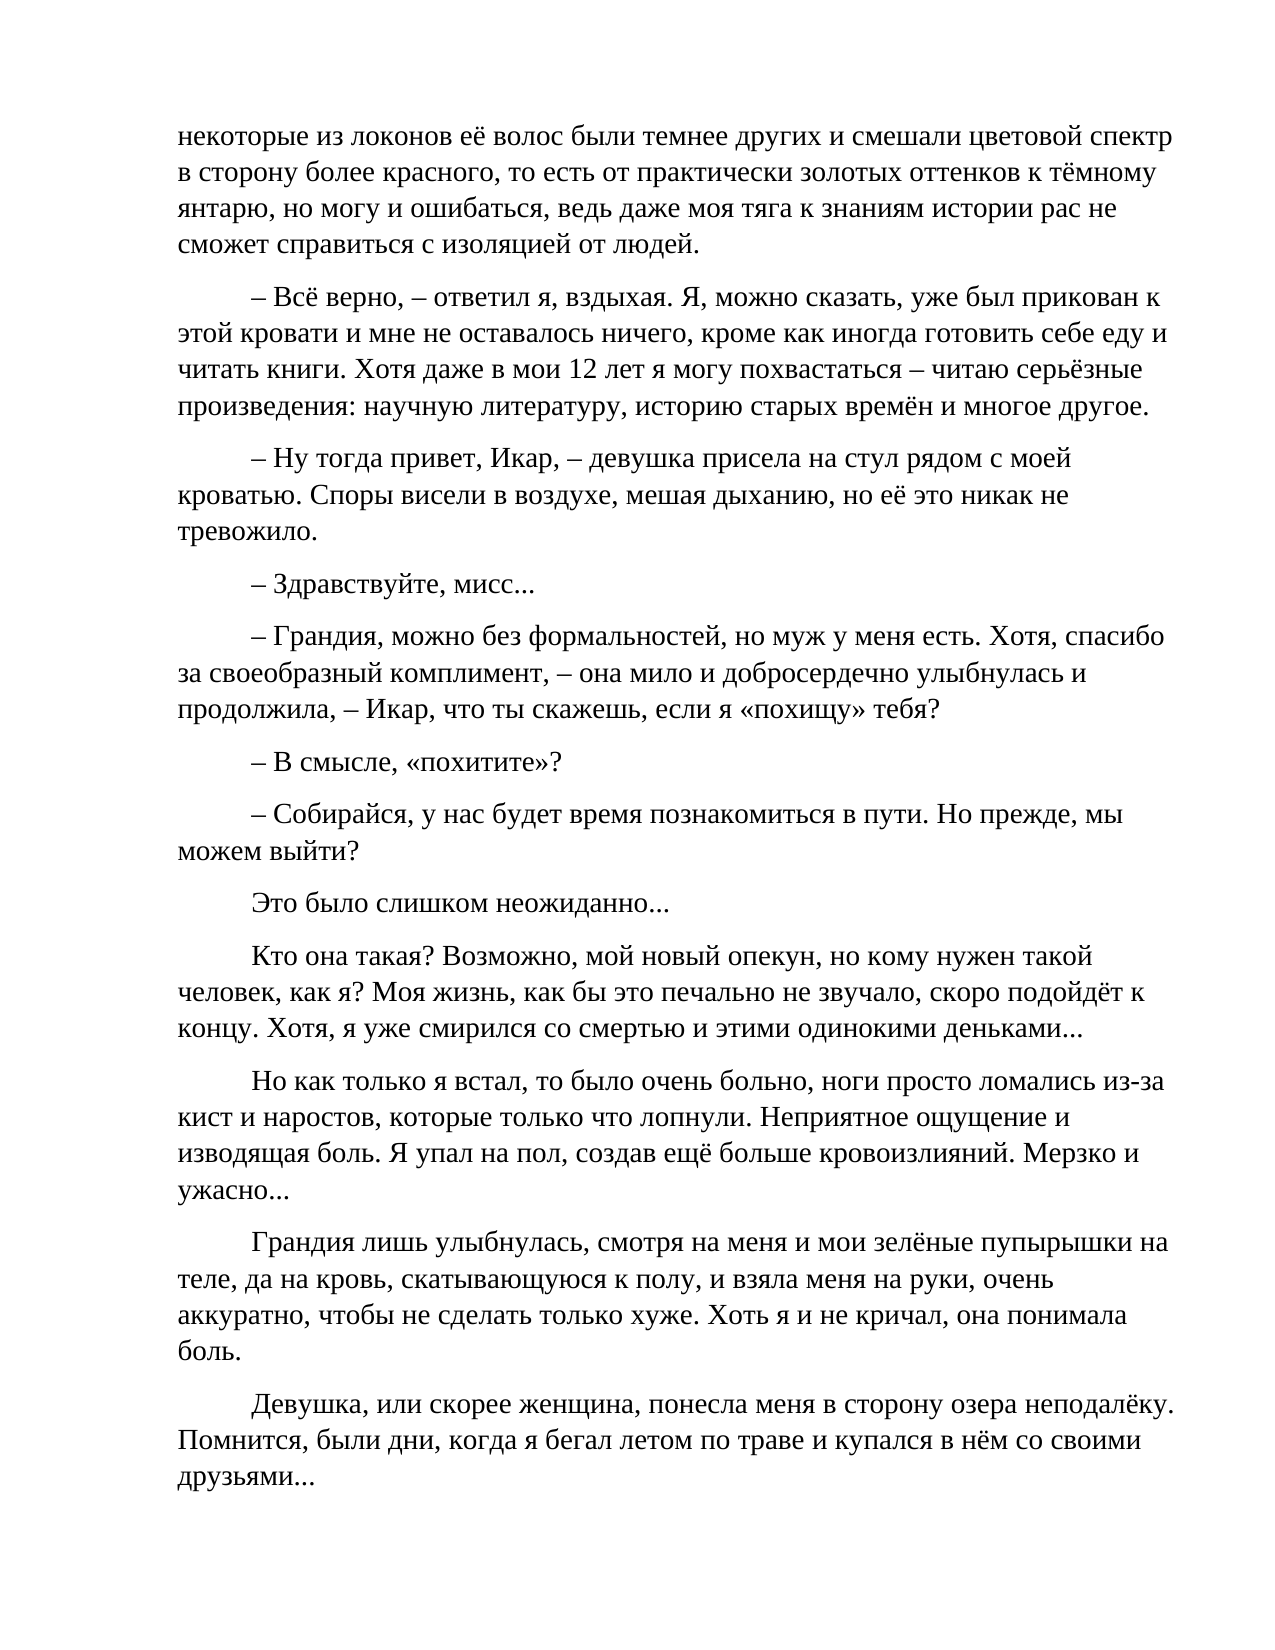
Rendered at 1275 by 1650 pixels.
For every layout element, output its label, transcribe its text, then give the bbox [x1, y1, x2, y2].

text – Собирайся, у нас будет время познакомиться в пути. Но прежде, мы можем выйти? [177, 796, 1186, 866]
text Это было слишком неожиданно... [177, 885, 1186, 919]
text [177, 118, 1186, 260]
text – Ну тогда привет, Икар, – девушка присела на стул рядом с моей кроватью. Споры висели в воздухе, мешая дыханию, но её это никак не тревожило. [177, 441, 1186, 546]
text Но как только я встал, то было очень больно, ноги просто ломались из-за кист и наростов, которые только что лопнули. Неприятное ощущение и изводящая боль. Я упал на пол, создав ещё больше кровоизлияний. Мерзко и ужасно... [177, 1063, 1186, 1205]
text – Всё верно, – ответил я, вздыхая. Я, можно сказать, уже был прикован к этой кровати и мне не оставалось ничего, кроме как иногда готовить себе еду и читать книги. Хотя даже в мои 12 лет я могу похвастаться – читаю серьёзные произведения: научную литературу, историю старых времён и многое другое. [177, 279, 1186, 421]
text – В смысле, «похитите»? [177, 744, 1186, 777]
text Девушка, или скорее женщина, понесла меня в сторону озера неподалёку. Помнится, были дни, когда я бегал летом по траве и купался в нём со своими друзьями... [177, 1386, 1186, 1492]
text – Грандия, можно без формальностей, но муж у меня есть. Хотя, спасибо за своеобразный комплимент, – она мило и добросердечно улыбнулась и продолжила, – Икар, что ты скажешь, если я «похищу» тебя? [177, 618, 1186, 724]
text Грандия лишь улыбнулась, смотря на меня и мои зелёные пупырышки на теле, да на кровь, скатывающуюся к полу, и взяла меня на руки, очень аккуратно, чтобы не сделать только хуже. Хоть я и не кричал, она понимала боль. [177, 1224, 1186, 1367]
text – Здравствуйте, мисс... [177, 566, 1186, 599]
text Кто она такая? Возможно, мой новый опекун, но кому нужен такой человек, как я? Моя жизнь, как бы это печально не звучало, скоро подойдёт к концу. Хотя, я уже смирился со смертью и этими одинокими деньками... [177, 938, 1186, 1044]
